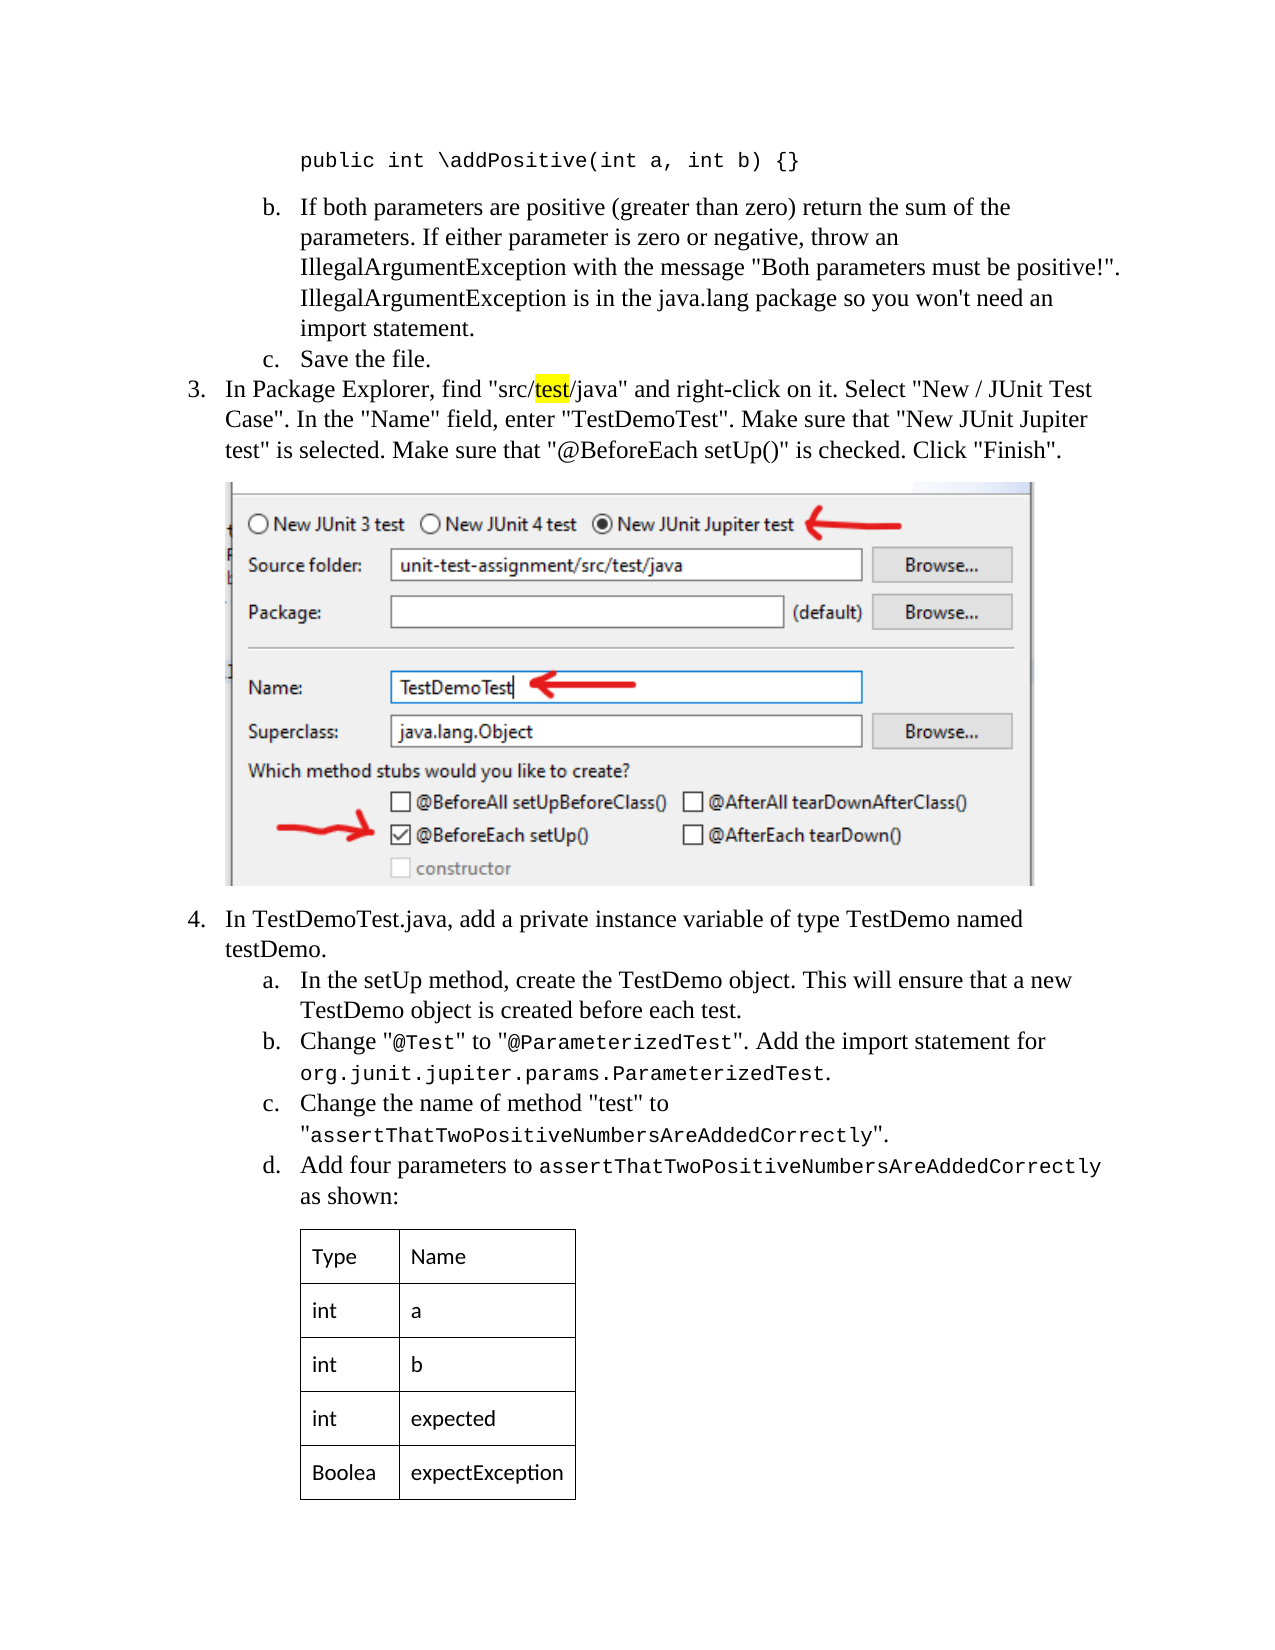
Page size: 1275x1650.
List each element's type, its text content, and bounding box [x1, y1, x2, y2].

list In the setUp method, create the TestDemo object. This will ensure that a new TestDemo object is created before each test. [262, 965, 1125, 1024]
list Change "@Test" to "@ParameterizedTest". Add the import statement for org.junit.jupiter.params.ParameterizedTest. [262, 1026, 1125, 1087]
text public int \addPositive(int a, int b) {} [300, 150, 1125, 174]
table_header Type [301, 1230, 399, 1283]
list In TestDemoTest.java, add a private instance variable of type TestDemo named testDemo. [187, 904, 1125, 963]
table_cell int [301, 1338, 399, 1391]
table_header Name [400, 1230, 575, 1283]
table_cell Boolean [301, 1446, 399, 1499]
table_cell b [400, 1338, 575, 1391]
list Save the file. [262, 344, 1125, 372]
list Add four parameters to assertThatTwoPositiveNumbersAreAddedCorrectly as shown: [262, 1150, 1125, 1210]
table_cell expected [400, 1392, 575, 1445]
list In Package Explorer, find "src/test/java" and right-click on it. Select "New / JUnit Test Case". In the "Name" field, enter "TestDemoTest". Make sure that "New JUnit Jupiter test" is selected. Make sure that "@BeforeEach setUp()" is checked. Click "Finish". [187, 374, 1125, 464]
table_cell int [301, 1284, 399, 1337]
list Change the name of method "test" to "assertThatTwoPositiveNumbersAreAddedCorrectly". [262, 1088, 1125, 1148]
picture [225, 482, 1035, 886]
list If both parameters are positive (greater than zero) return the sum of the parameters. If either parameter is zero or negative, throw an IllegalArgumentException with the message "Both parameters must be positive!". IllegalArgumentException is in the java.lang package so you won't need an import statement. [262, 192, 1125, 342]
table_cell expectException [400, 1446, 575, 1499]
table_cell int [301, 1392, 399, 1445]
table_cell a [400, 1284, 575, 1337]
